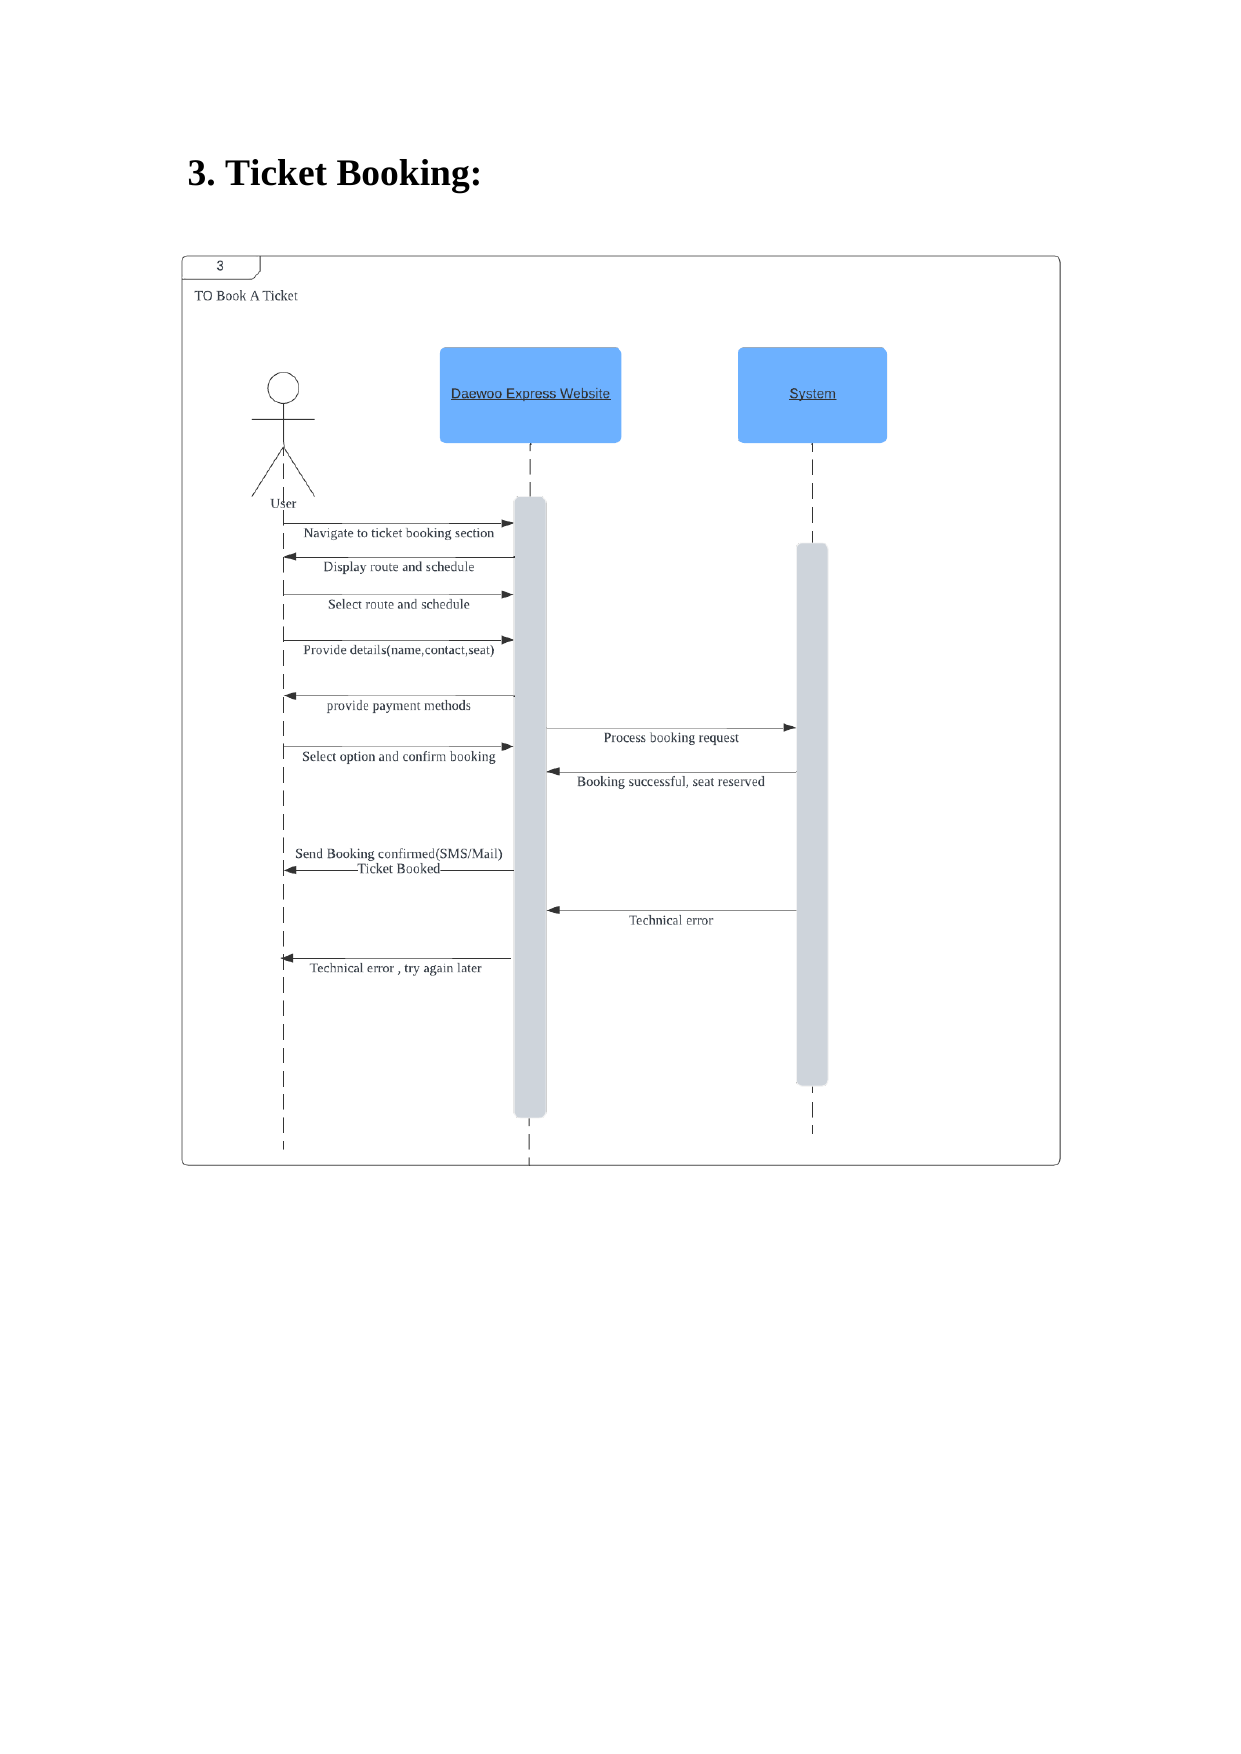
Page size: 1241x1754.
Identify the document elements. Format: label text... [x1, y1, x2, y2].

list Ticket Booking: [187, 150, 1090, 193]
picture [150, 224, 1091, 1197]
